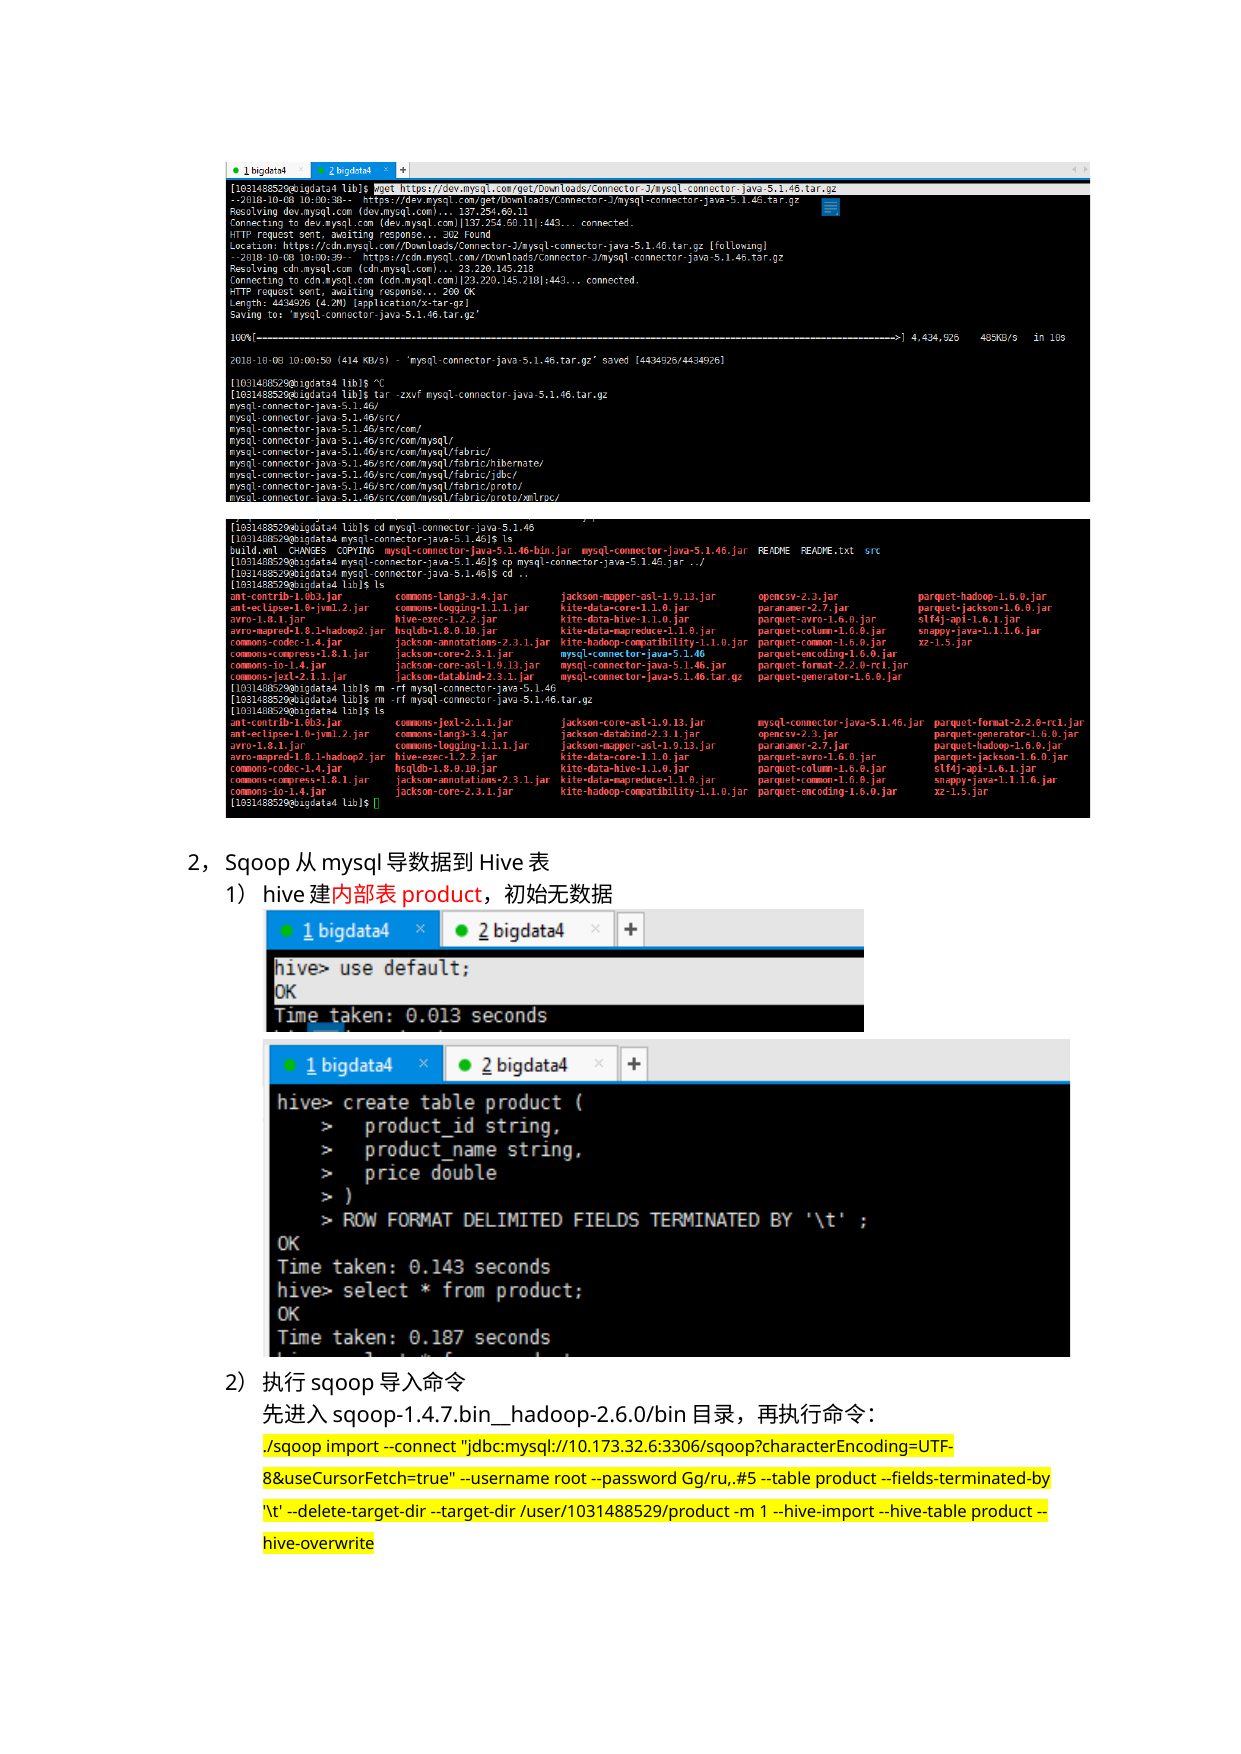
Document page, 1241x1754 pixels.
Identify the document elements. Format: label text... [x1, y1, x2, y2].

picture [262, 1039, 1071, 1357]
list Sqoop从mysql导数据到Hive表 [187, 844, 1053, 877]
list ./sqoop import --connect "jdbc:mysql://10.173.32.6:3306/sqoop?characterEncoding=UTF-8&useCursorFetch=true" --username root --password Gg/ru,.#5 --table product --fields-terminated-by '\t' --delete-target-dir --target-dir /user/1031488529/product -m 1 --hive-import --hive-table product --hive-overwrite [262, 1429, 1053, 1559]
list 执行sqoop导入命令 [225, 1364, 1053, 1397]
picture [225, 519, 1091, 818]
list 先进入sqoop-1.4.7.bin__hadoop-2.6.0/bin目录，再执行命令： [262, 1397, 1053, 1429]
picture [225, 162, 1091, 502]
picture [262, 909, 864, 1032]
list hive建内部表product，初始无数据 [225, 877, 1053, 909]
